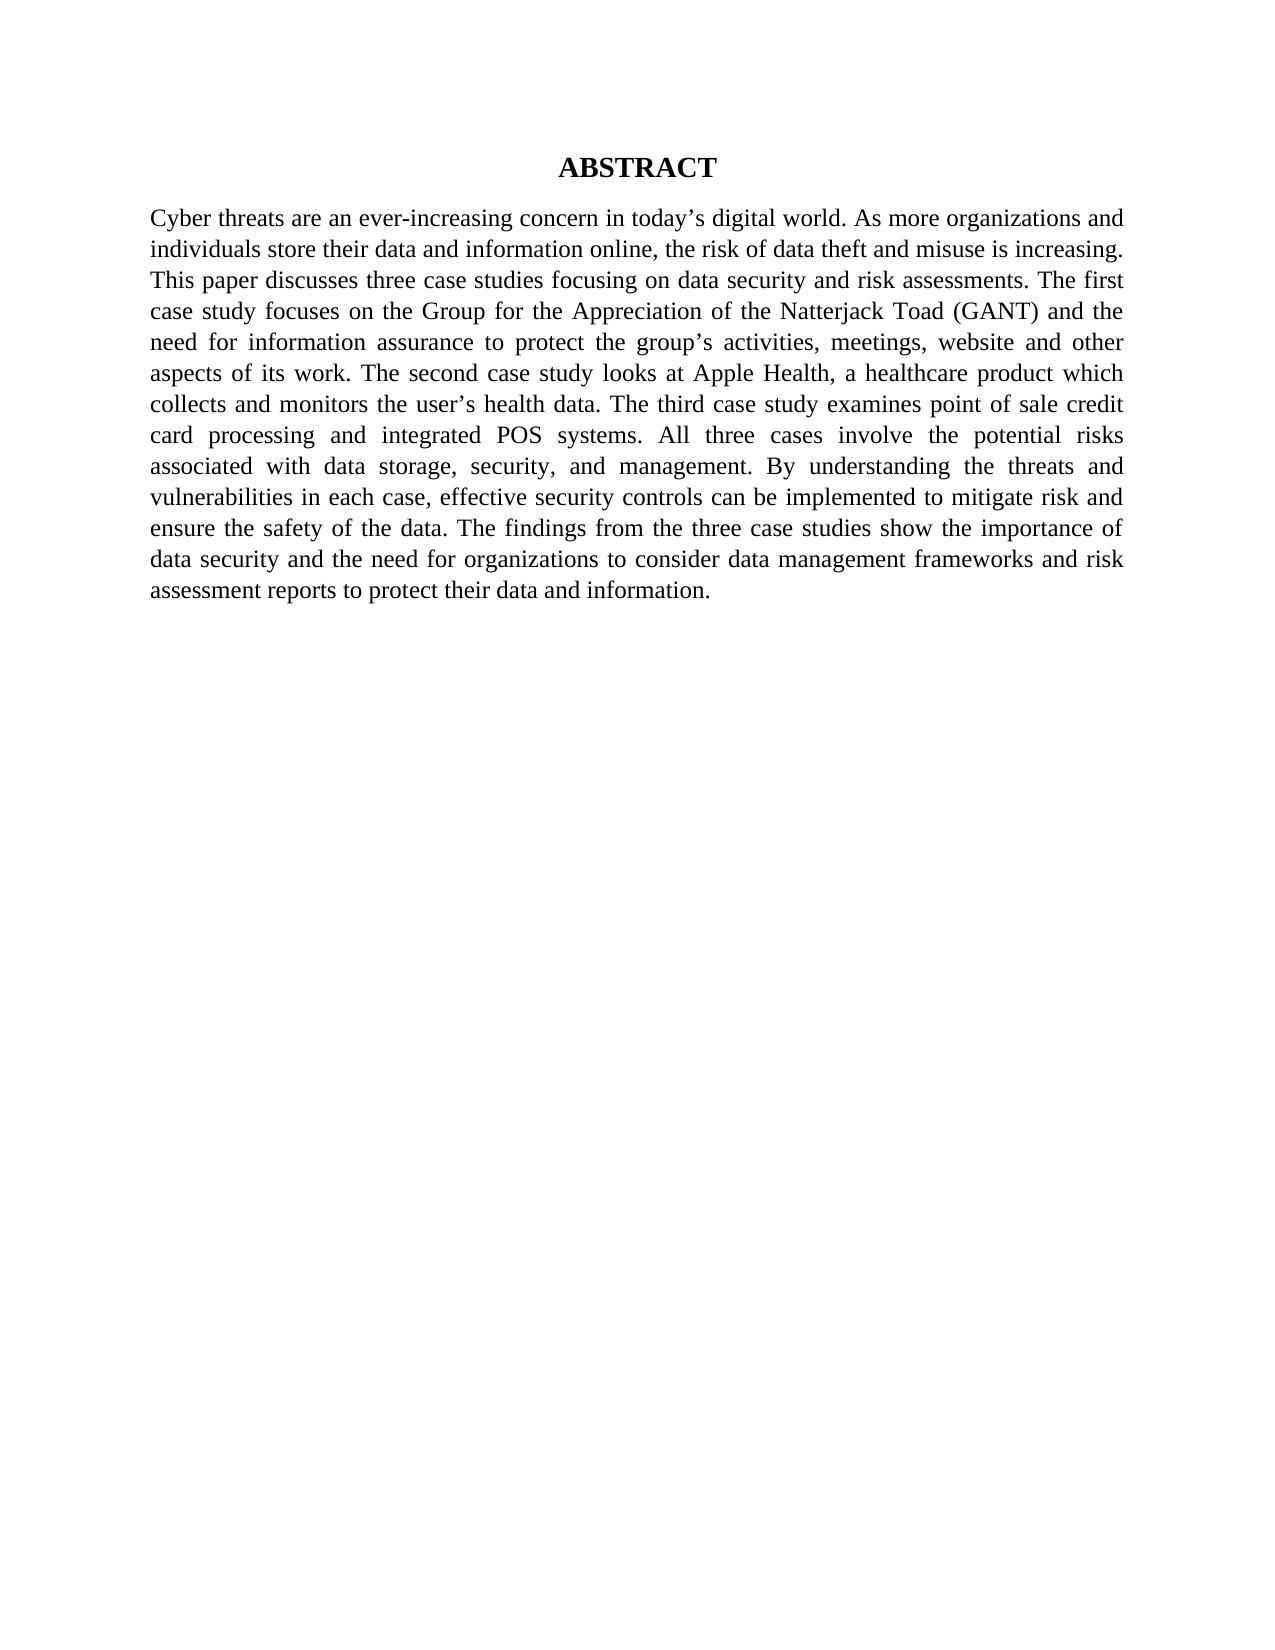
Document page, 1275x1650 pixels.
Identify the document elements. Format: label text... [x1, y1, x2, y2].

text ABSTRACT [150, 150, 1125, 183]
text Cyber threats are an ever-increasing concern in today’s digital world. As more organizations and individuals store their data and information online, the risk of data theft and misuse is increasing. This paper discusses three case studies focusing on data security and risk assessments. The first case study focuses on the Group for the Appreciation of the Natterjack Toad (GANT) and the need for information assurance to protect the group’s activities, meetings, website and other aspects of its work. The second case study looks at Apple Health, a healthcare product which collects and monitors the user’s health data. The third case study examines point of sale credit card processing and integrated POS systems. All three cases involve the potential risks associated with data storage, security, and management. By understanding the threats and vulnerabilities in each case, effective security controls can be implemented to mitigate risk and ensure the safety of the data. The findings from the three case studies show the importance of data security and the need for organizations to consider data management frameworks and risk assessment reports to protect their data and information. [150, 203, 1125, 604]
